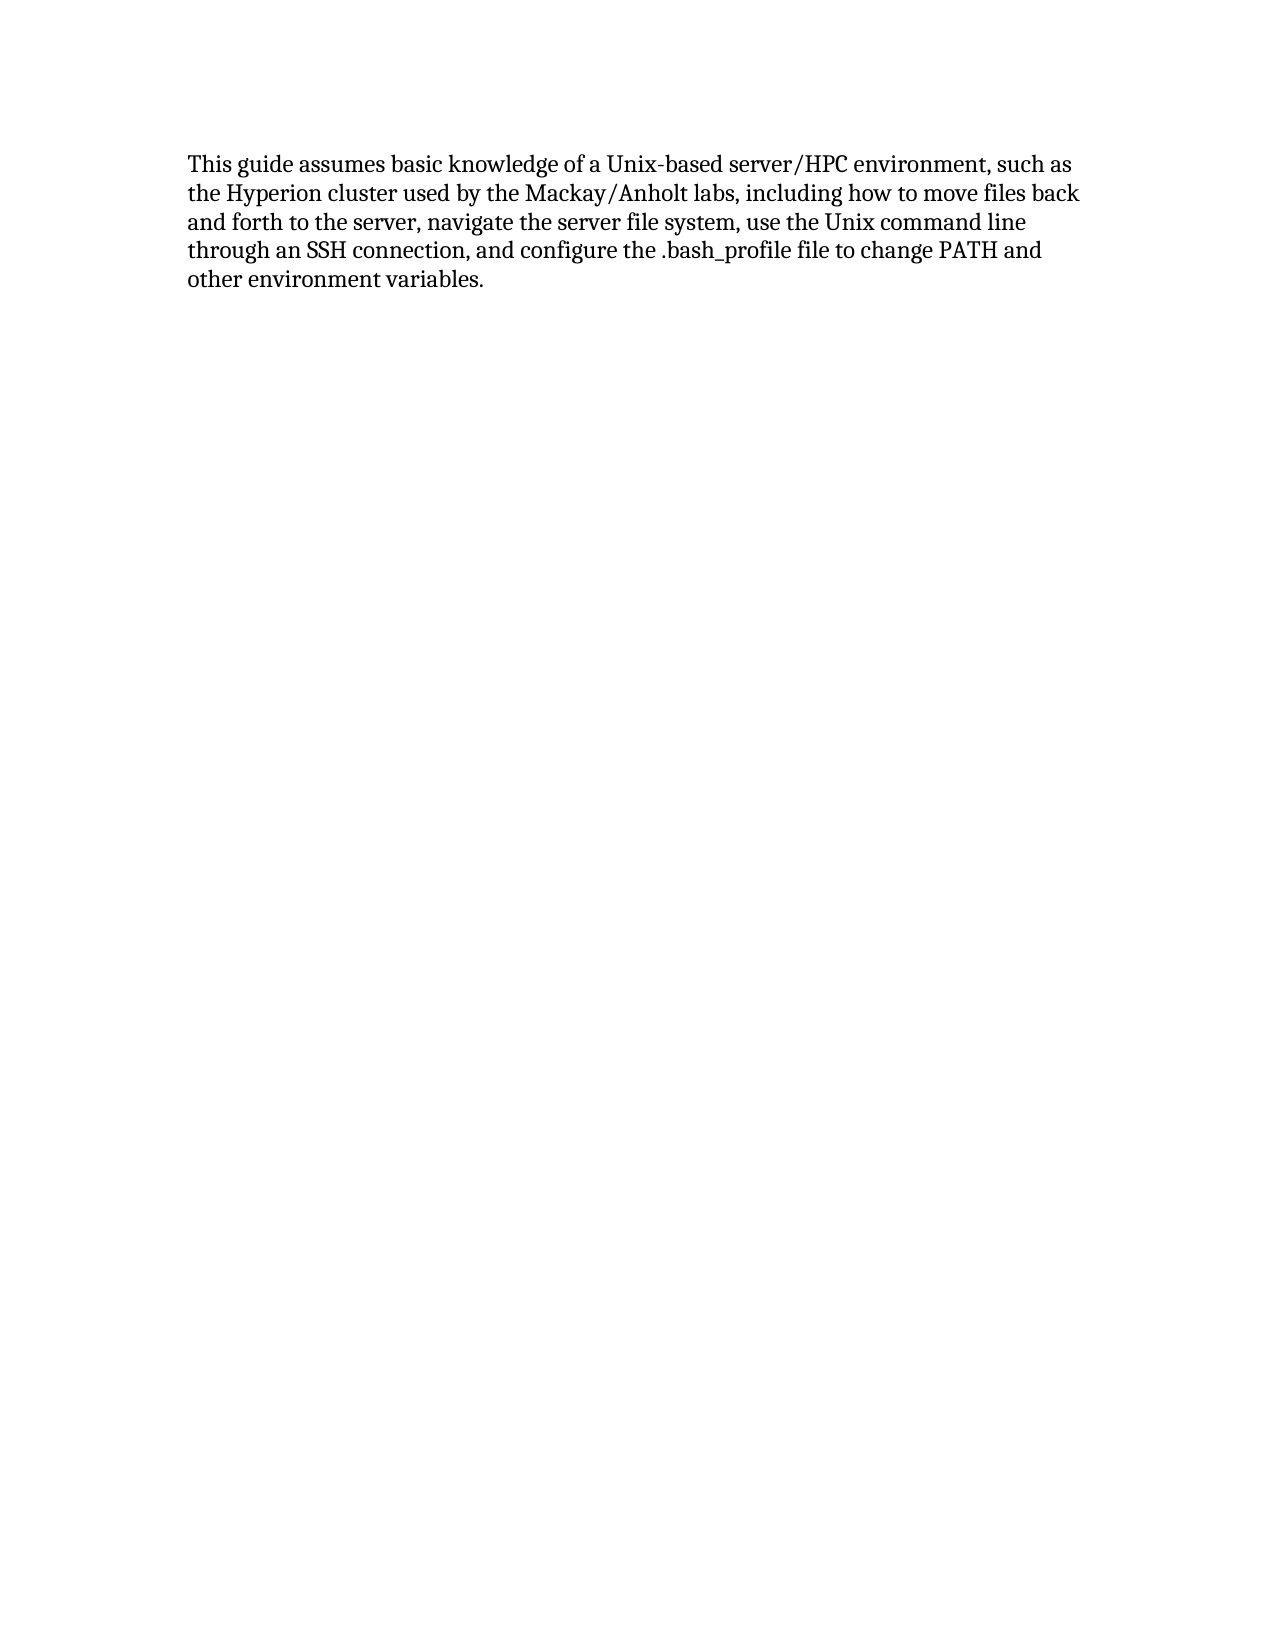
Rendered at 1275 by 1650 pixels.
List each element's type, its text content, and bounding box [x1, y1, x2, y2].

text This guide assumes basic knowledge of a Unix-based server/HPC environment, such as the Hyperion cluster used by the Mackay/Anholt labs, including how to move files back and forth to the server, navigate the server file system, use the Unix command line through an SSH connection, and configure the .bash_profile file to change PATH and other environment variables. [187, 150, 1087, 294]
